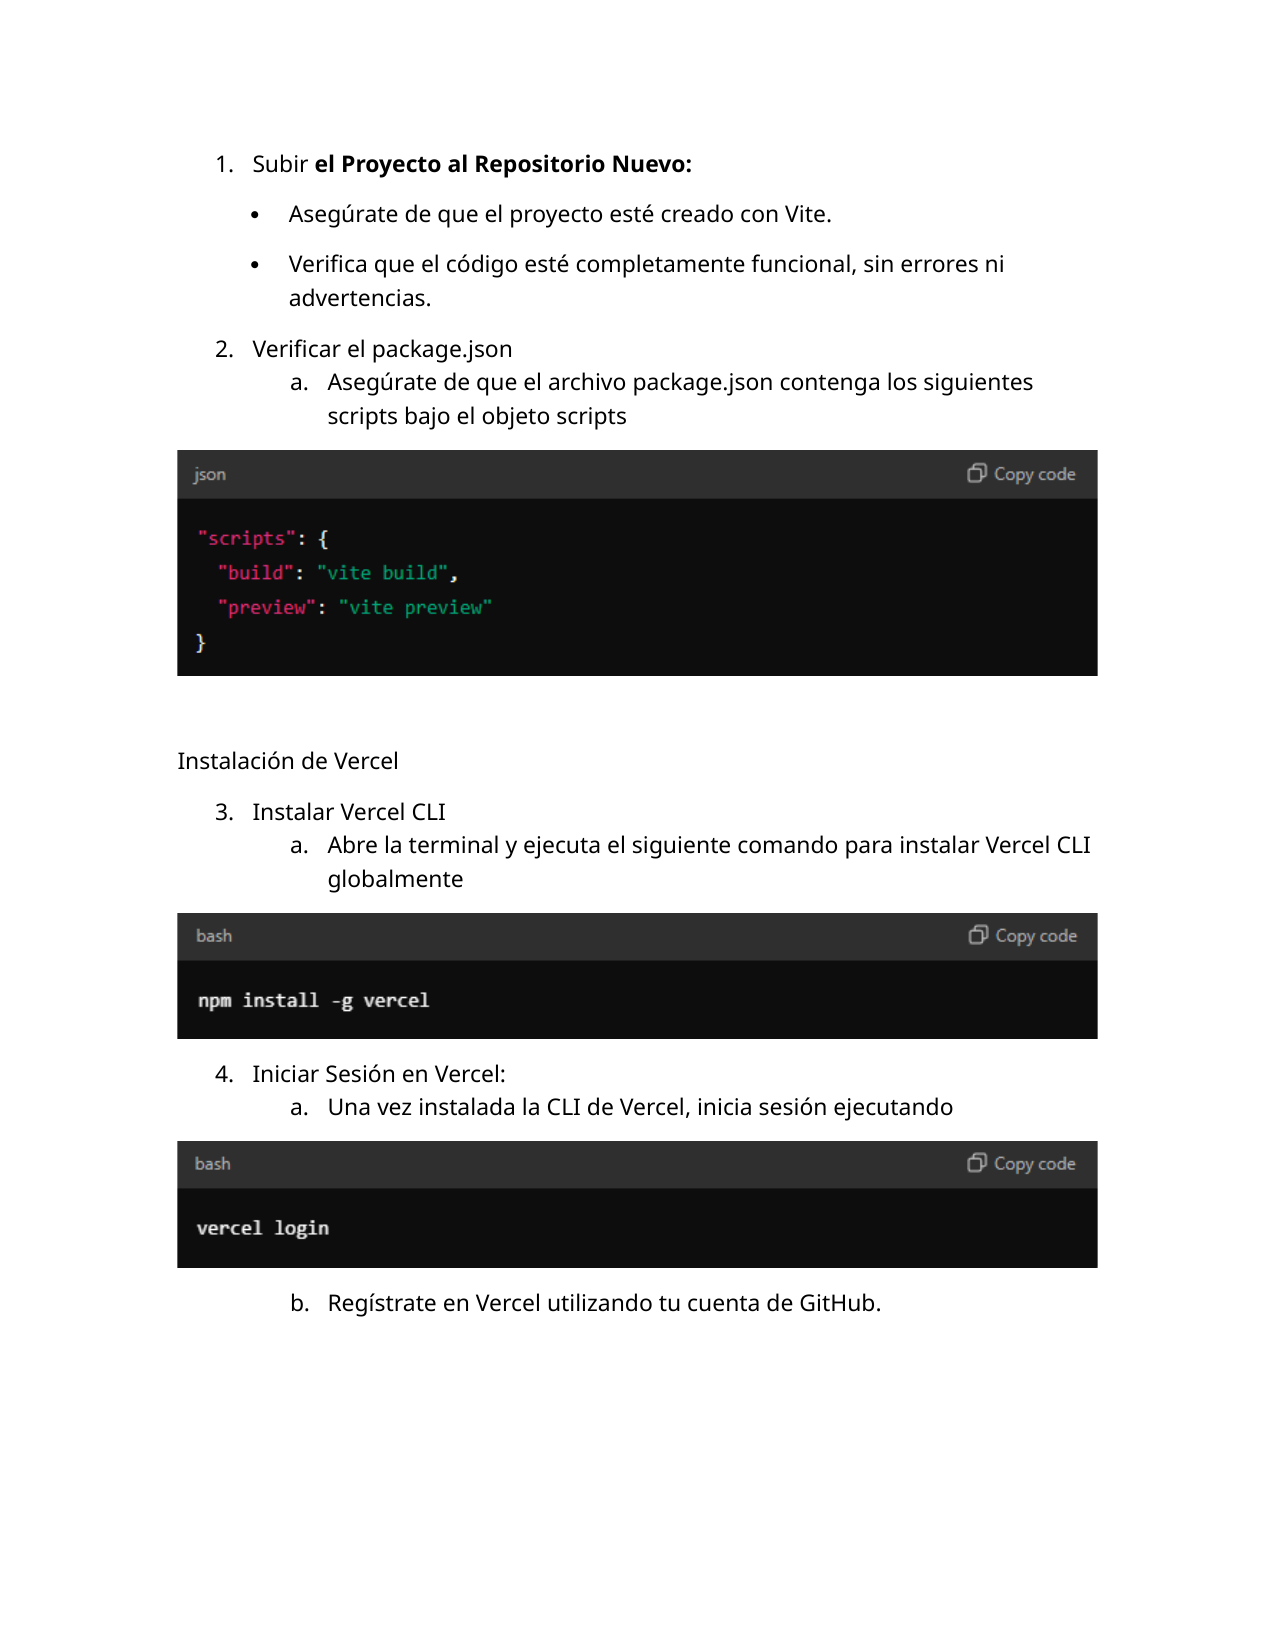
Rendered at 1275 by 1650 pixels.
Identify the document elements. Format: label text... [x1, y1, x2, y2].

list Regístrate en Vercel utilizando tu cuenta de GitHub. [290, 1287, 1098, 1318]
list Verifica que el código esté completamente funcional, sin errores ni advertencias. [251, 248, 1098, 313]
list Asegúrate de que el proyecto esté creado con Vite. [251, 198, 1098, 229]
list Verificar el package.json [215, 333, 1098, 364]
list Iniciar Sesión en Vercel: [215, 1057, 1098, 1089]
list Asegúrate de que el archivo package.json contenga los siguientes scripts bajo el objeto scripts [290, 366, 1098, 431]
picture [177, 450, 1098, 676]
text Instalación de Vercel [177, 745, 1098, 776]
list Subir el Proyecto al Repositorio Nuevo: [215, 148, 1098, 179]
list Una vez instalada la CLI de Vercel, inicia sesión ejecutando [290, 1091, 1098, 1122]
list Instalar Vercel CLI [215, 796, 1098, 827]
picture [177, 913, 1098, 1039]
list Abre la terminal y ejecuta el siguiente comando para instalar Vercel CLI globalmente [290, 829, 1098, 894]
picture [177, 1141, 1098, 1268]
